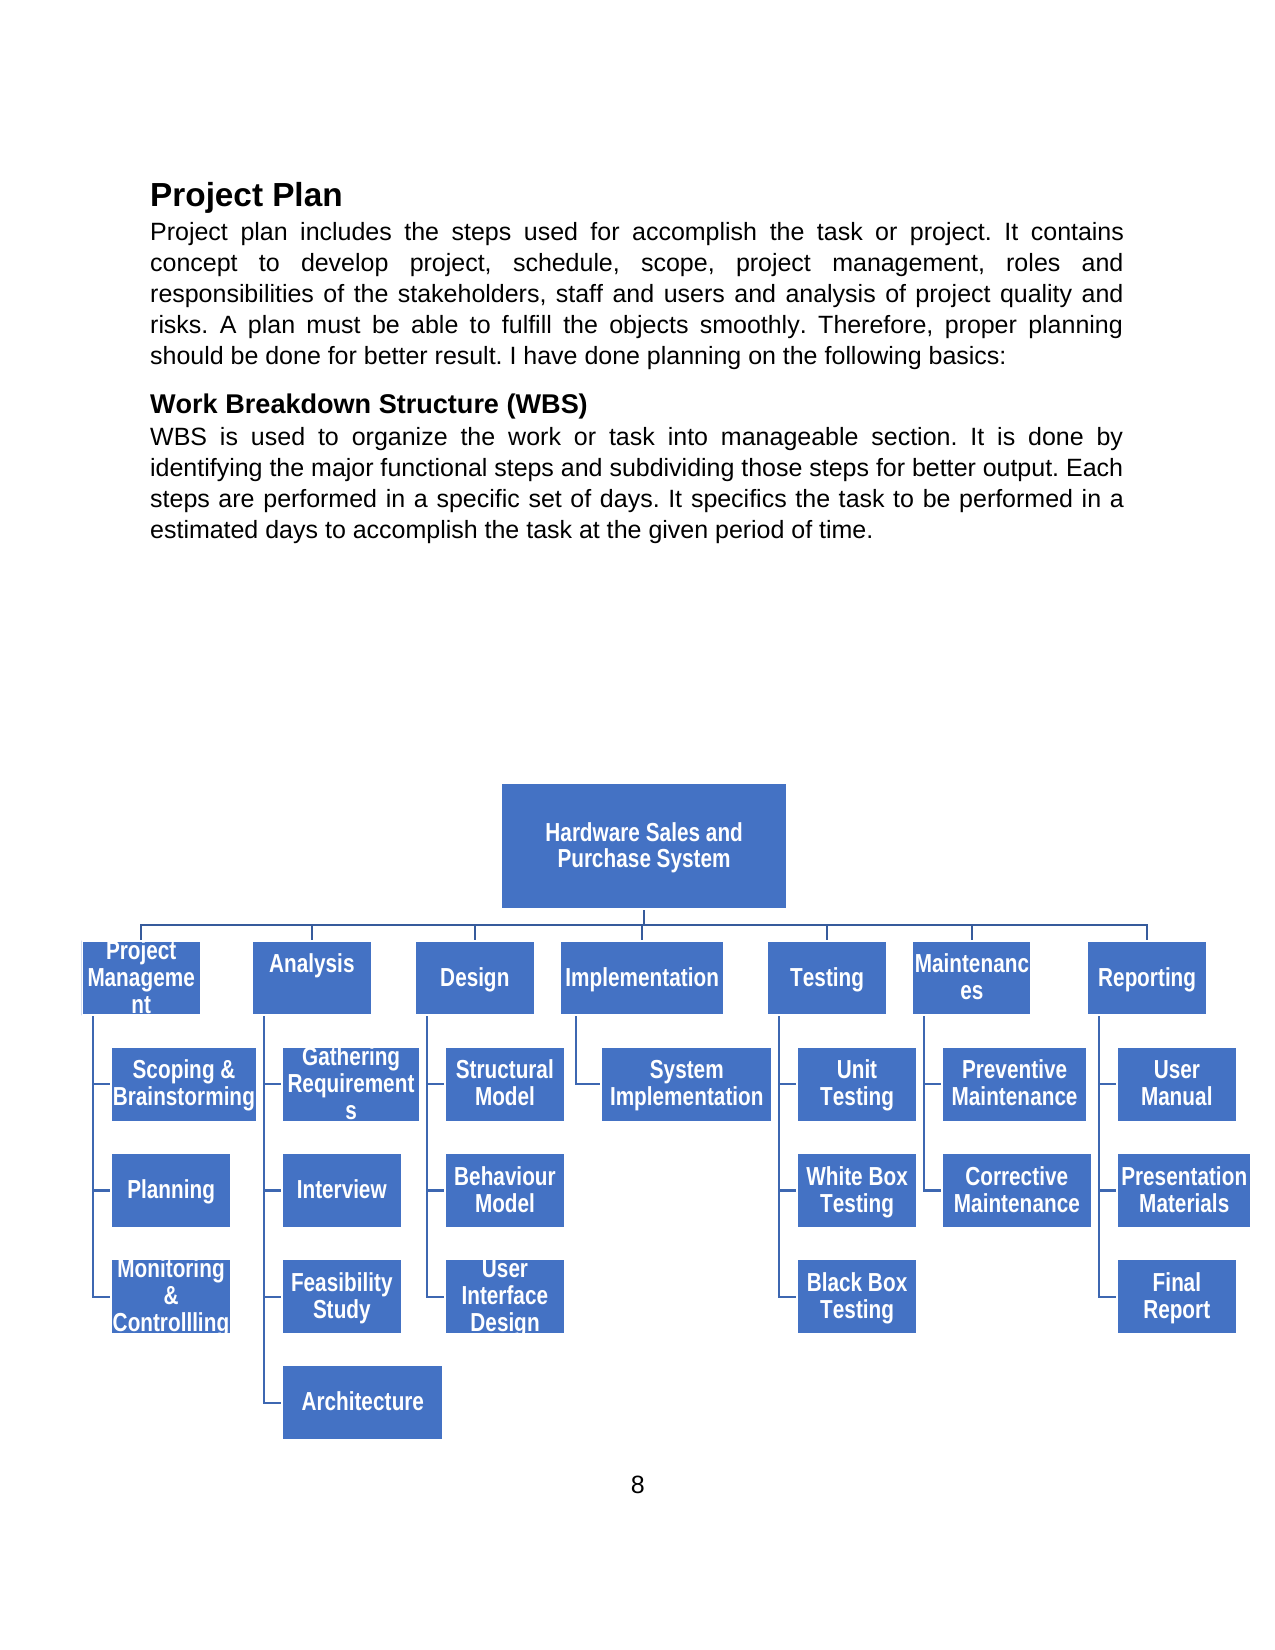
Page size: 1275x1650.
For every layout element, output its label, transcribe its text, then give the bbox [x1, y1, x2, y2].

text WBS is used to organize the work or task into manageable section. It is done by identifying the major functional steps and subdividing those steps for better output. Each steps are performed in a specific set of days. It specifics the task to be performed in a estimated days to accomplish the task at the given period of time. [150, 422, 1125, 544]
subtitle Work Breakdown Structure (WBS) [150, 388, 1125, 419]
subtitle Project Plan [150, 175, 1125, 213]
text Project plan includes the steps used for accomplish the task or project. It contains concept to develop project, schedule, scope, project management, roles and responsibilities of the stakeholders, staff and users and analysis of project quality and risks. A plan must be able to fulfill the objects smoothly. Therefore, proper planning should be done for better result. I have done planning on the following basics: [150, 216, 1125, 369]
